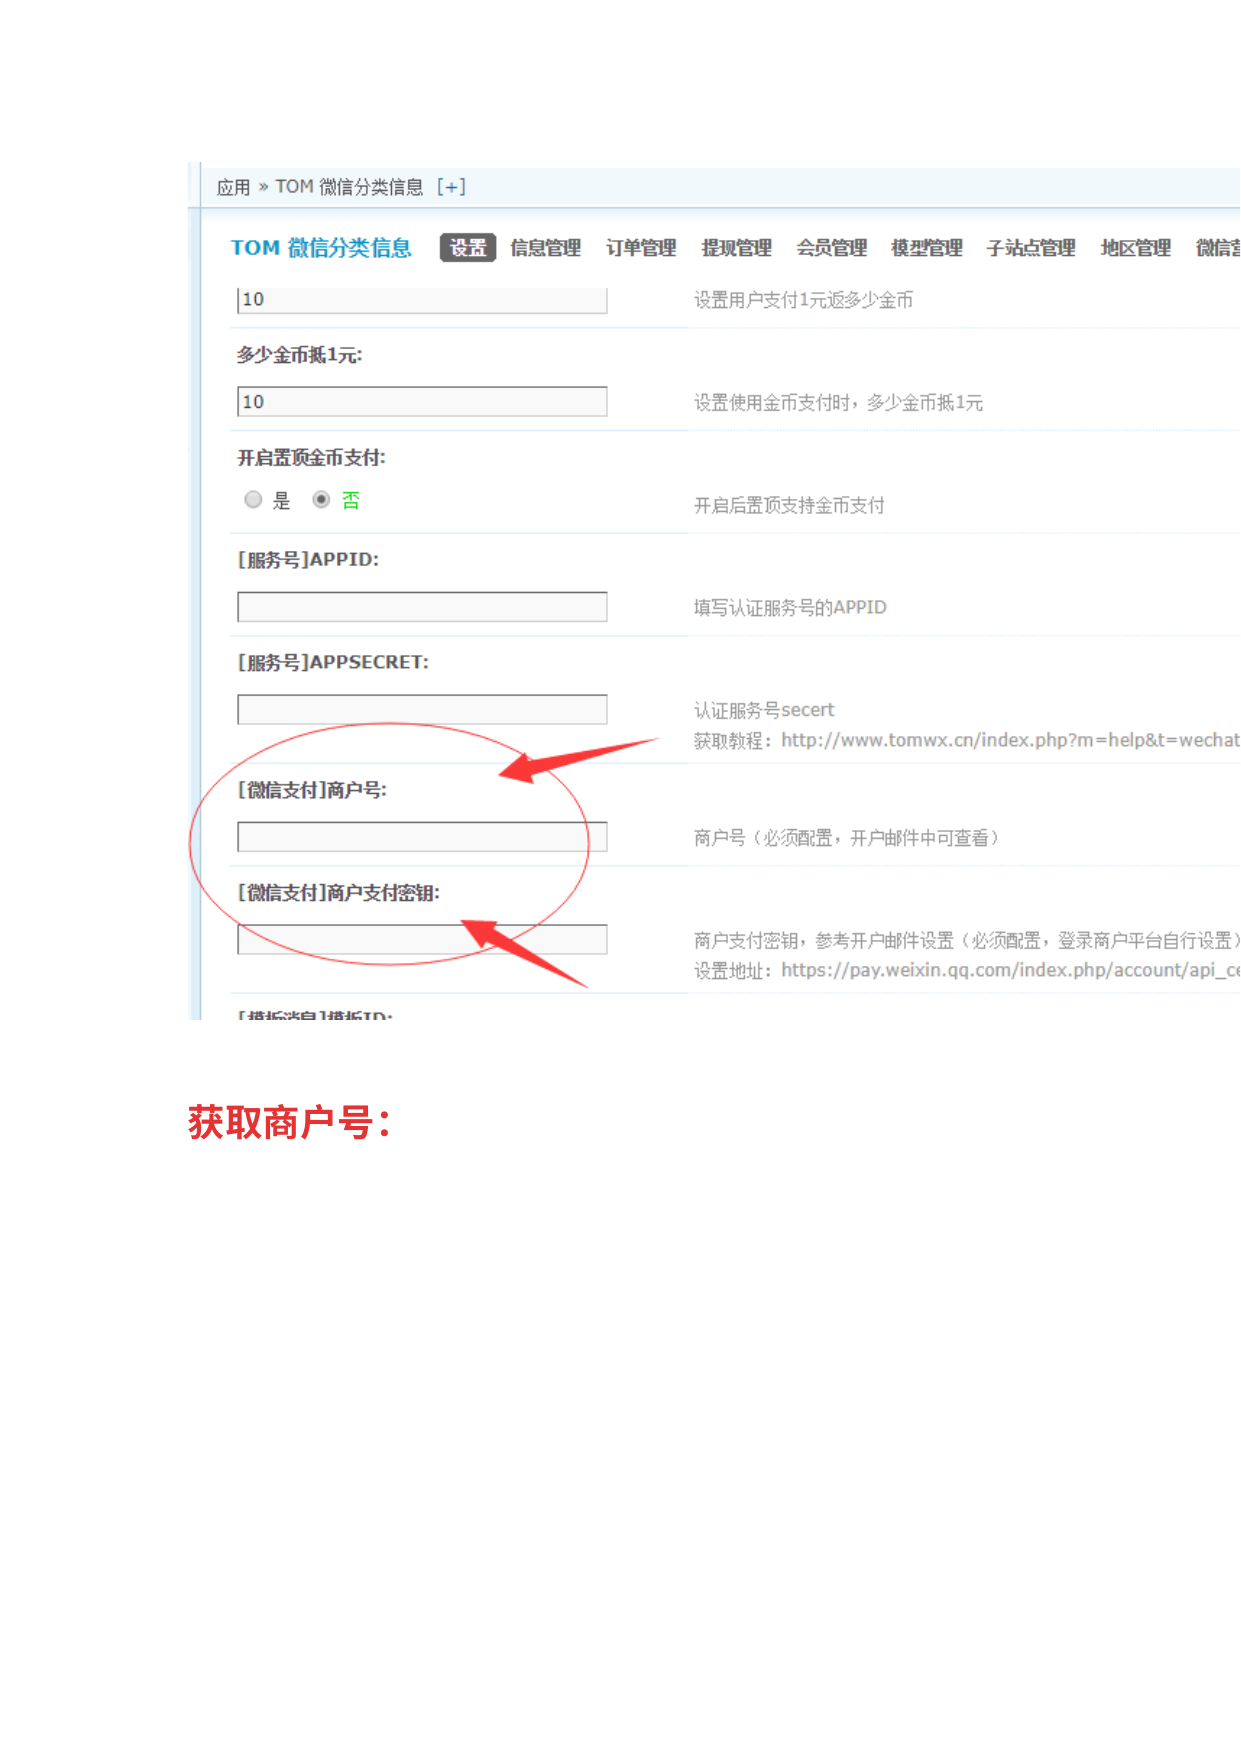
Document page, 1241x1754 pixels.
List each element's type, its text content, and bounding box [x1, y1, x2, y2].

text 获取商户号： [187, 1088, 1053, 1153]
picture [187, 162, 1241, 1020]
